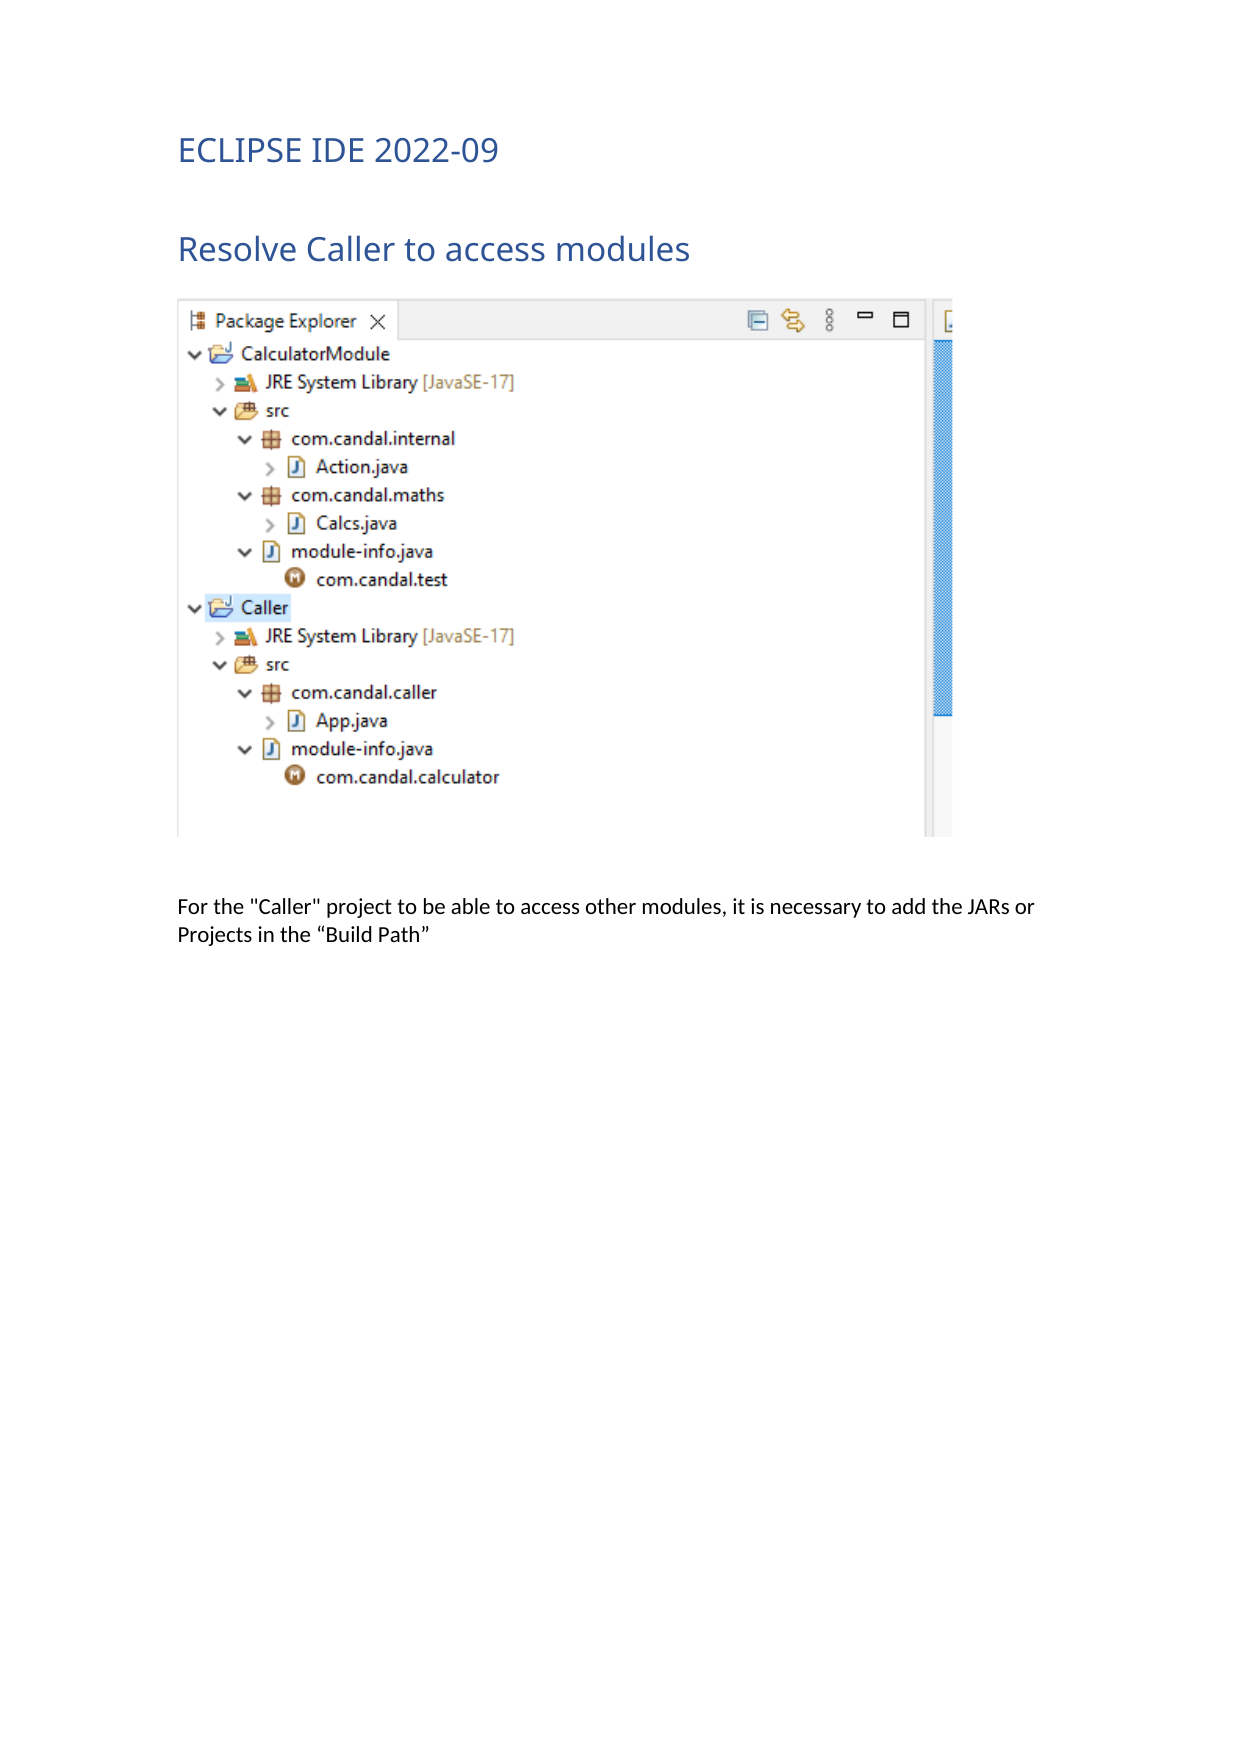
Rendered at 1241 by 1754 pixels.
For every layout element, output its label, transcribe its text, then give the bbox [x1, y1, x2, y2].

subtitle ECLIPSE IDE 2022-09 [177, 127, 1063, 172]
subtitle Resolve Caller to access modules [177, 225, 1063, 271]
picture [177, 298, 953, 837]
text For the "Caller" project to be able to access other modules, it is necessary to add the JARs or Projects in the “Build Path” [177, 892, 1063, 948]
